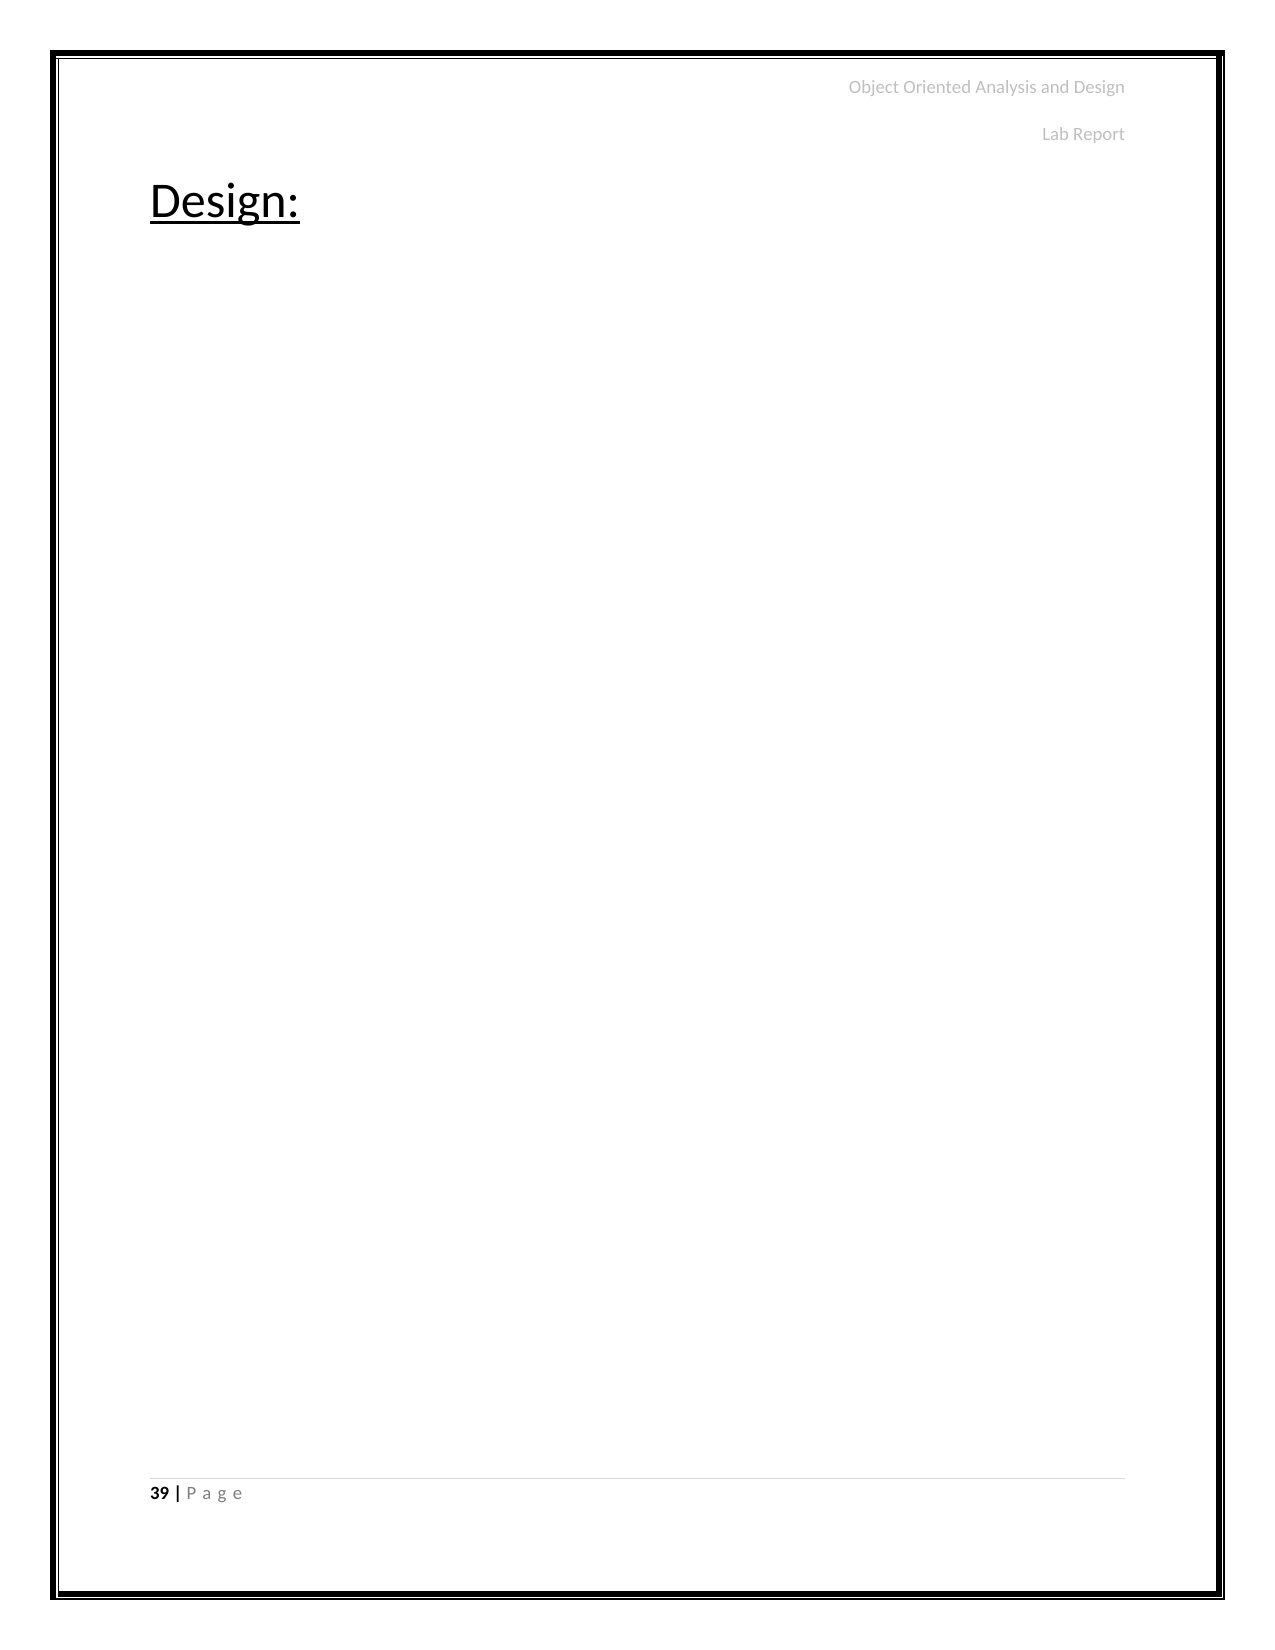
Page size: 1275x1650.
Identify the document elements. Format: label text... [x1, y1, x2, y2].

text Design: [150, 169, 1125, 230]
